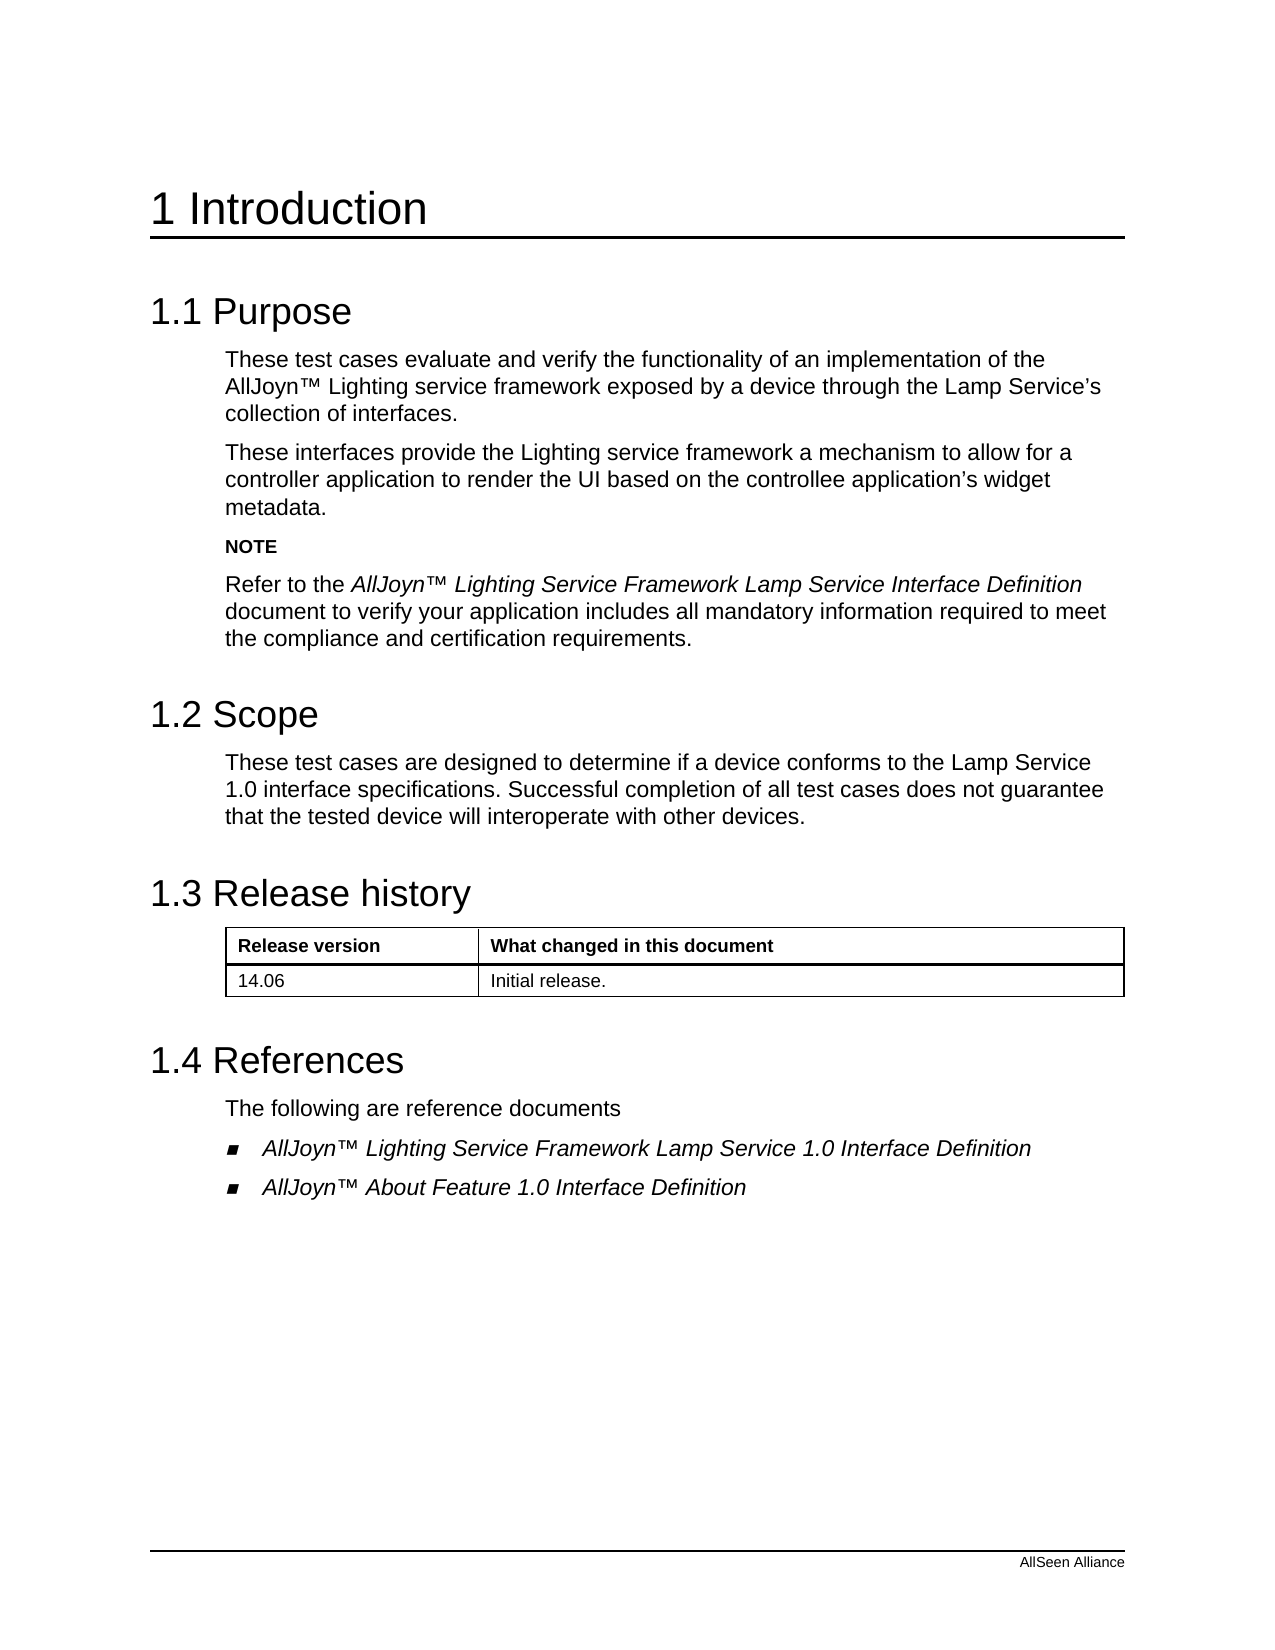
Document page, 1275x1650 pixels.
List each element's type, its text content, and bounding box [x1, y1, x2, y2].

text AllJoyn™ Lighting Service Framework Lamp Service 1.0 Interface Definition [225, 1134, 1125, 1161]
text The following are reference documents [225, 1094, 1125, 1121]
text NOTE [225, 530, 1125, 557]
text Refer to the AllJoyn™ Lighting Service Framework Lamp Service Interface Definition document to verify your application includes all mandatory information required to meet the compliance and certification requirements. [225, 570, 1125, 651]
subtitle Purpose [150, 289, 1125, 332]
text AllJoyn™ About Feature 1.0 Interface Definition [225, 1173, 1125, 1201]
subtitle Release history [150, 871, 1125, 914]
table_header What changed in this document [479, 928, 1123, 962]
text These interfaces provide the Lighting service framework a mechanism to allow for a controller application to render the UI based on the controllee application’s widget metadata. [225, 438, 1125, 520]
table_cell 14.06 [227, 966, 478, 996]
subtitle Scope [150, 693, 1125, 736]
text These test cases are designed to determine if a device conforms to the Lamp Service 1.0 interface specifications. Successful completion of all test cases does not guarantee that the tested device will interoperate with other devices. [225, 748, 1125, 829]
subtitle Introduction [150, 181, 1125, 236]
table_cell Initial release. [479, 966, 1123, 996]
table_header Release version [227, 928, 478, 962]
text These test cases evaluate and verify the functionality of an implementation of the AllJoyn™ Lighting service framework exposed by a device through the Lamp Service’s collection of interfaces. [225, 345, 1125, 426]
subtitle References [150, 1039, 1125, 1082]
